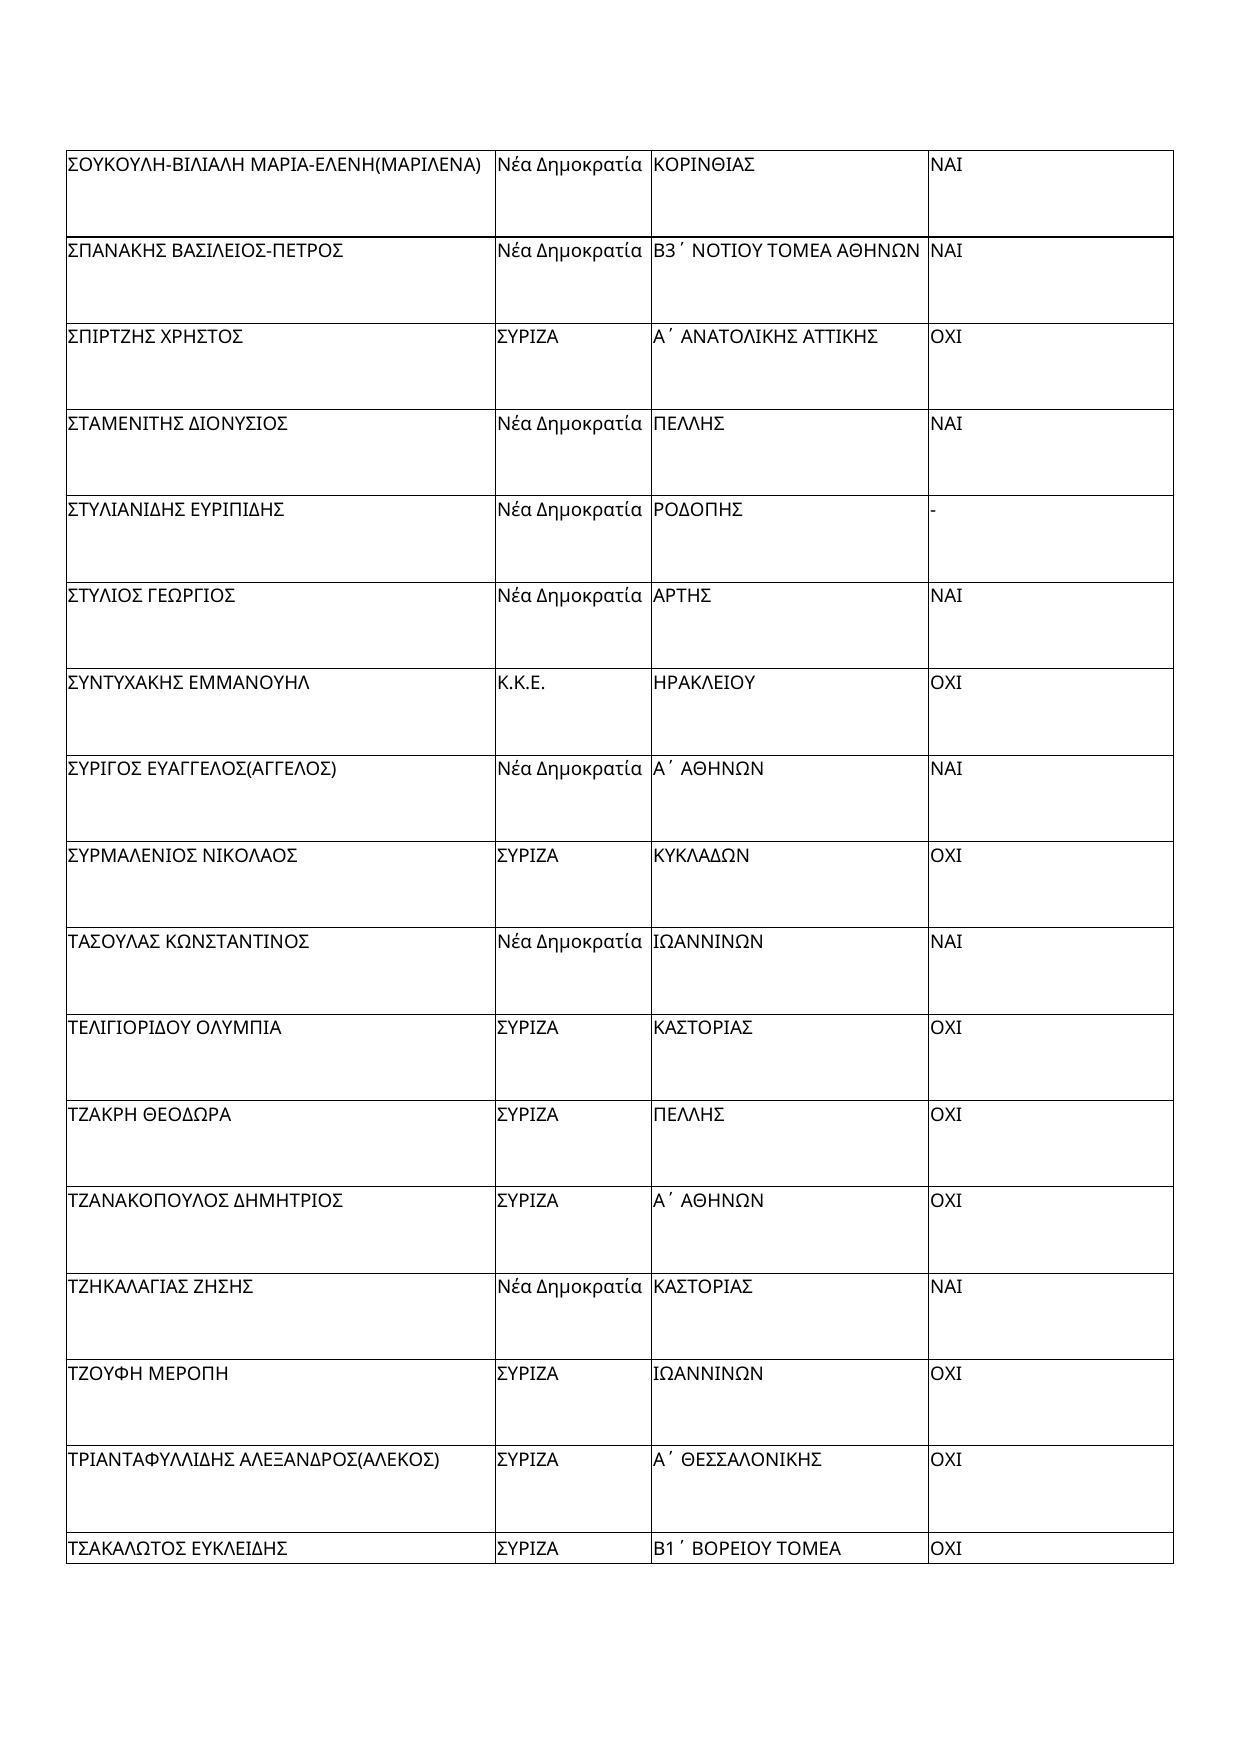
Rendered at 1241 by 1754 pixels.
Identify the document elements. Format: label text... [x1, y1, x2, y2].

table_cell ΝΑΙ [929, 756, 1173, 841]
table_cell ΣΥΡΙΖΑ [496, 842, 651, 927]
table_cell Α΄ ΑΘΗΝΩΝ [652, 1187, 928, 1273]
table_cell ΤΕΛΙΓΙΟΡΙΔΟΥ ΟΛΥΜΠΙΑ [67, 1015, 495, 1100]
table_cell ΟΧΙ [929, 1446, 1173, 1532]
table_cell ΚΑΣΤΟΡΙΑΣ [652, 1015, 928, 1100]
table_cell ΚΑΣΤΟΡΙΑΣ [652, 1274, 928, 1359]
table_cell ΤΖΟΥΦΗ ΜΕΡΟΠΗ [67, 1360, 495, 1445]
table_cell ΑΡΤΗΣ [652, 583, 928, 668]
table_cell ΤΖΑΚΡΗ ΘΕΟΔΩΡΑ [67, 1101, 495, 1186]
table_cell ΣΠΙΡΤΖΗΣ ΧΡΗΣΤΟΣ [67, 324, 495, 409]
table_cell ΙΩΑΝΝΙΝΩΝ [652, 928, 928, 1013]
table_cell Νέα Δημοκρατία [496, 238, 651, 323]
table_cell ΚΥΚΛΑΔΩΝ [652, 842, 928, 927]
table_cell Α΄ ΘΕΣΣΑΛΟΝΙΚΗΣ [652, 1446, 928, 1532]
table_cell ΟΧΙ [929, 324, 1173, 409]
table_cell ΠΕΛΛΗΣ [652, 410, 928, 495]
table_cell ΝΑΙ [929, 238, 1173, 323]
table_cell ΟΧΙ [929, 842, 1173, 927]
table_cell ΣΤΥΛΙΟΣ ΓΕΩΡΓΙΟΣ [67, 583, 495, 668]
table_cell Α΄ ΑΝΑΤΟΛΙΚΗΣ ΑΤΤΙΚΗΣ [652, 324, 928, 409]
table_cell ΣΥΡΙΖΑ [496, 1446, 651, 1532]
table_cell ΣΥΡΙΖΑ [496, 1015, 651, 1100]
table_cell Νέα Δημοκρατία [496, 1274, 651, 1359]
table_cell ΣΥΡΙΖΑ [496, 1101, 651, 1186]
table_cell ΟΧΙ [929, 1187, 1173, 1273]
table_cell ΣΥΡΙΓΟΣ ΕΥΑΓΓΕΛΟΣ(ΑΓΓΕΛΟΣ) [67, 756, 495, 841]
table_cell ΤΖΑΝΑΚΟΠΟΥΛΟΣ ΔΗΜΗΤΡΙΟΣ [67, 1187, 495, 1273]
table_cell ΣΟΥΚΟΥΛΗ-ΒΙΛΙΑΛΗ ΜΑΡΙΑ-ΕΛΕΝΗ(ΜΑΡΙΛΕΝΑ) [67, 151, 495, 236]
table_cell ΗΡΑΚΛΕΙΟΥ [652, 669, 928, 754]
table_cell ΟΧΙ [929, 1360, 1173, 1445]
table_cell ΣΤΑΜΕΝΙΤΗΣ ΔΙΟΝΥΣΙΟΣ [67, 410, 495, 495]
table_cell Β3΄ ΝΟΤΙΟΥ ΤΟΜΕΑ ΑΘΗΝΩΝ [652, 238, 928, 323]
table_cell Α΄ ΑΘΗΝΩΝ [652, 756, 928, 841]
table_cell ΟΧΙ [929, 669, 1173, 754]
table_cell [67, 1533, 495, 1563]
table_cell Νέα Δημοκρατία [496, 151, 651, 236]
table_cell ΣΥΝΤΥΧΑΚΗΣ ΕΜΜΑΝΟΥΗΛ [67, 669, 495, 754]
table_cell ΝΑΙ [929, 928, 1173, 1013]
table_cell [652, 1533, 928, 1563]
table_cell ΡΟΔΟΠΗΣ [652, 496, 928, 582]
table_cell ΙΩΑΝΝΙΝΩΝ [652, 1360, 928, 1445]
table_cell Κ.Κ.Ε. [496, 669, 651, 754]
table_cell ΚΟΡΙΝΘΙΑΣ [652, 151, 928, 236]
table_cell Νέα Δημοκρατία [496, 496, 651, 582]
table_cell - [929, 496, 1173, 582]
table_cell ΝΑΙ [929, 151, 1173, 236]
table_cell ΟΧΙ [929, 1101, 1173, 1186]
table_cell ΣΥΡΜΑΛΕΝΙΟΣ ΝΙΚΟΛΑΟΣ [67, 842, 495, 927]
table_cell ΣΥΡΙΖΑ [496, 1187, 651, 1273]
table_cell ΣΤΥΛΙΑΝΙΔΗΣ ΕΥΡΙΠΙΔΗΣ [67, 496, 495, 582]
table_cell ΣΥΡΙΖΑ [496, 1360, 651, 1445]
table_cell ΠΕΛΛΗΣ [652, 1101, 928, 1186]
table_cell Νέα Δημοκρατία [496, 410, 651, 495]
table_cell ΝΑΙ [929, 410, 1173, 495]
table_cell ΝΑΙ [929, 1274, 1173, 1359]
table_cell Νέα Δημοκρατία [496, 583, 651, 668]
table_cell ΤΑΣΟΥΛΑΣ ΚΩΝΣΤΑΝΤΙΝΟΣ [67, 928, 495, 1013]
table_cell ΟΧΙ [929, 1015, 1173, 1100]
table_cell Νέα Δημοκρατία [496, 928, 651, 1013]
table_cell ΣΠΑΝΑΚΗΣ ΒΑΣΙΛΕΙΟΣ-ΠΕΤΡΟΣ [67, 238, 495, 323]
table_cell ΟΧΙ [929, 1533, 1173, 1563]
table_cell Νέα Δημοκρατία [496, 756, 651, 841]
table_cell ΤΡΙΑΝΤΑΦΥΛΛΙΔΗΣ ΑΛΕΞΑΝΔΡΟΣ(ΑΛΕΚΟΣ) [67, 1446, 495, 1532]
table_cell ΤΖΗΚΑΛΑΓΙΑΣ ΖΗΣΗΣ [67, 1274, 495, 1359]
table_cell ΣΥΡΙΖΑ [496, 324, 651, 409]
table_cell ΣΥΡΙΖΑ [496, 1533, 651, 1563]
table_cell ΝΑΙ [929, 583, 1173, 668]
